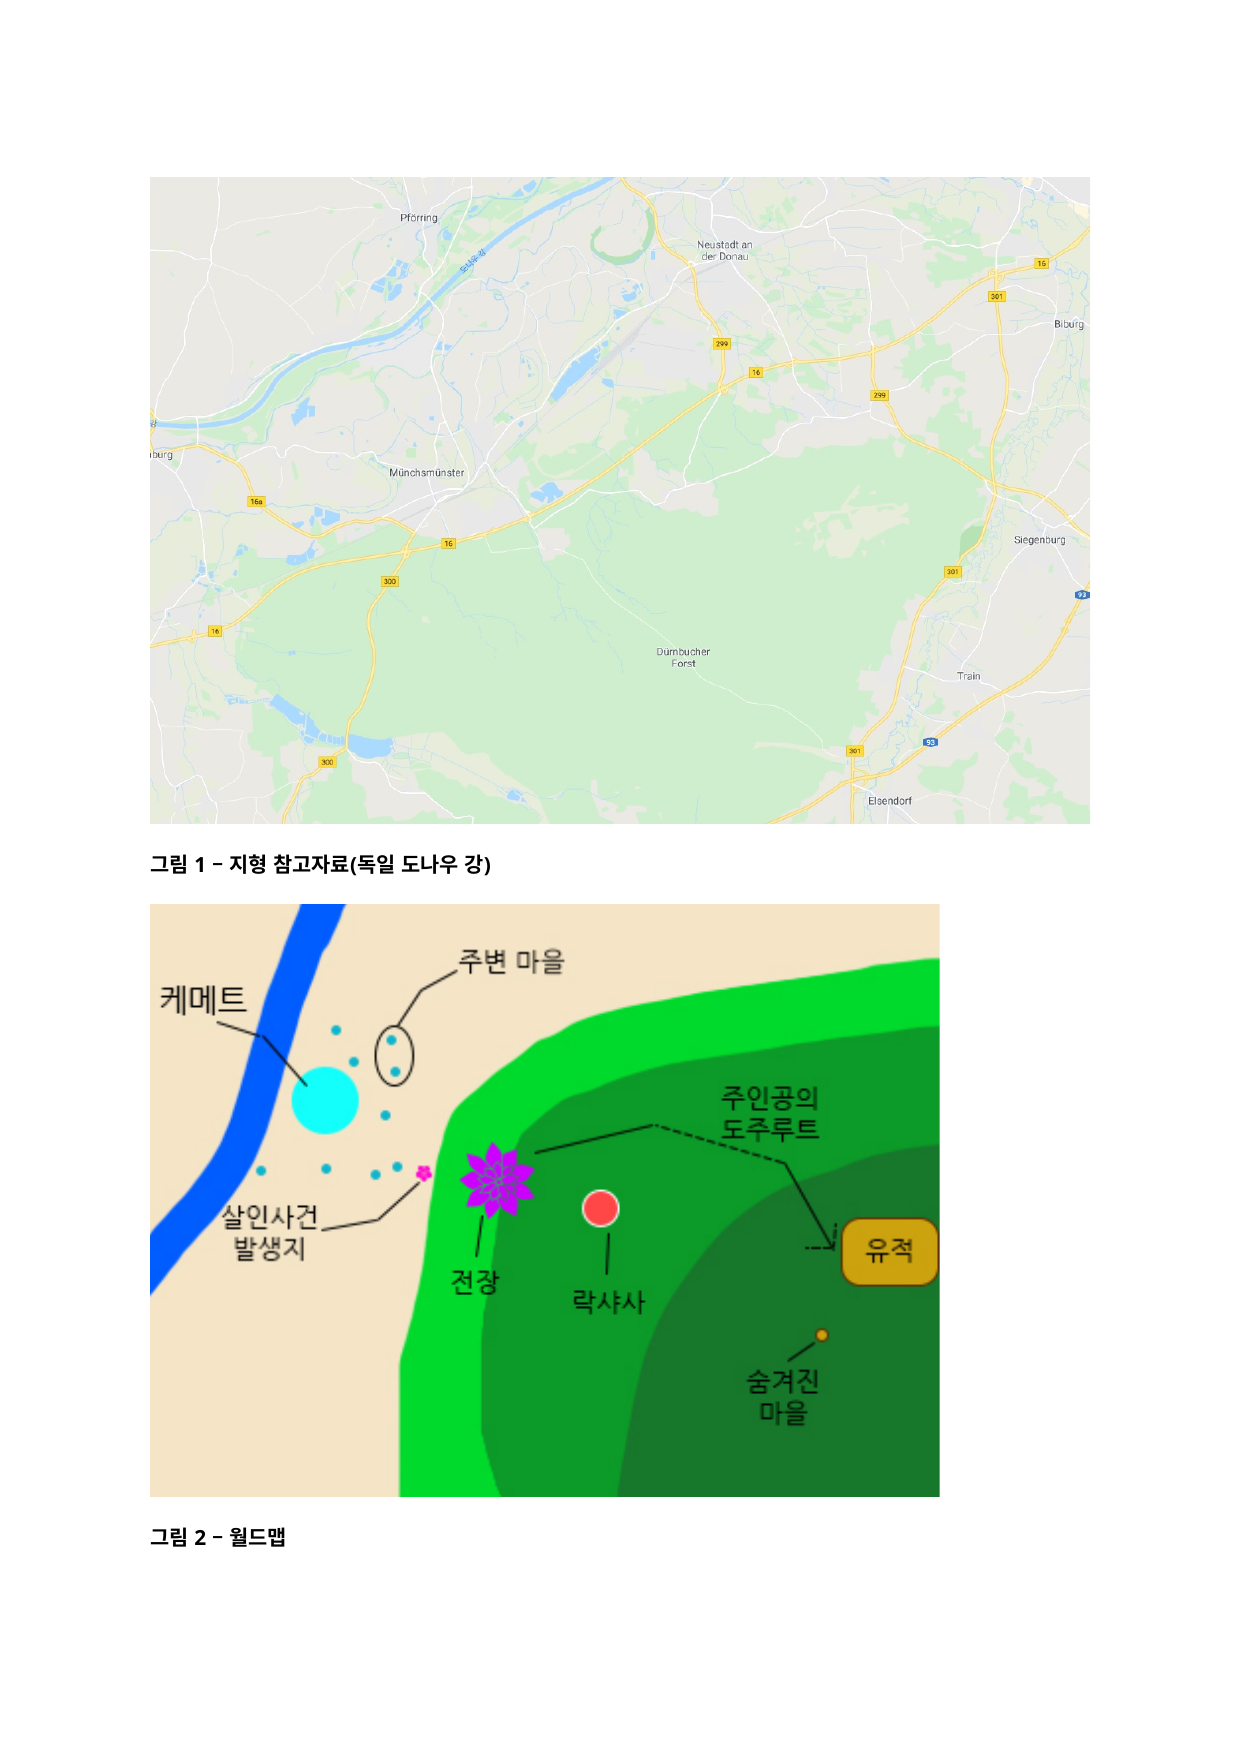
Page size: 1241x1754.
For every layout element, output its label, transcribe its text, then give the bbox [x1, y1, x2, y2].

picture [150, 177, 1091, 824]
text 그림 – 지형 참고자료(독일 도나우 강) [150, 848, 1090, 879]
text 그림 – 월드맵 [150, 1521, 1090, 1552]
picture [150, 904, 940, 1497]
